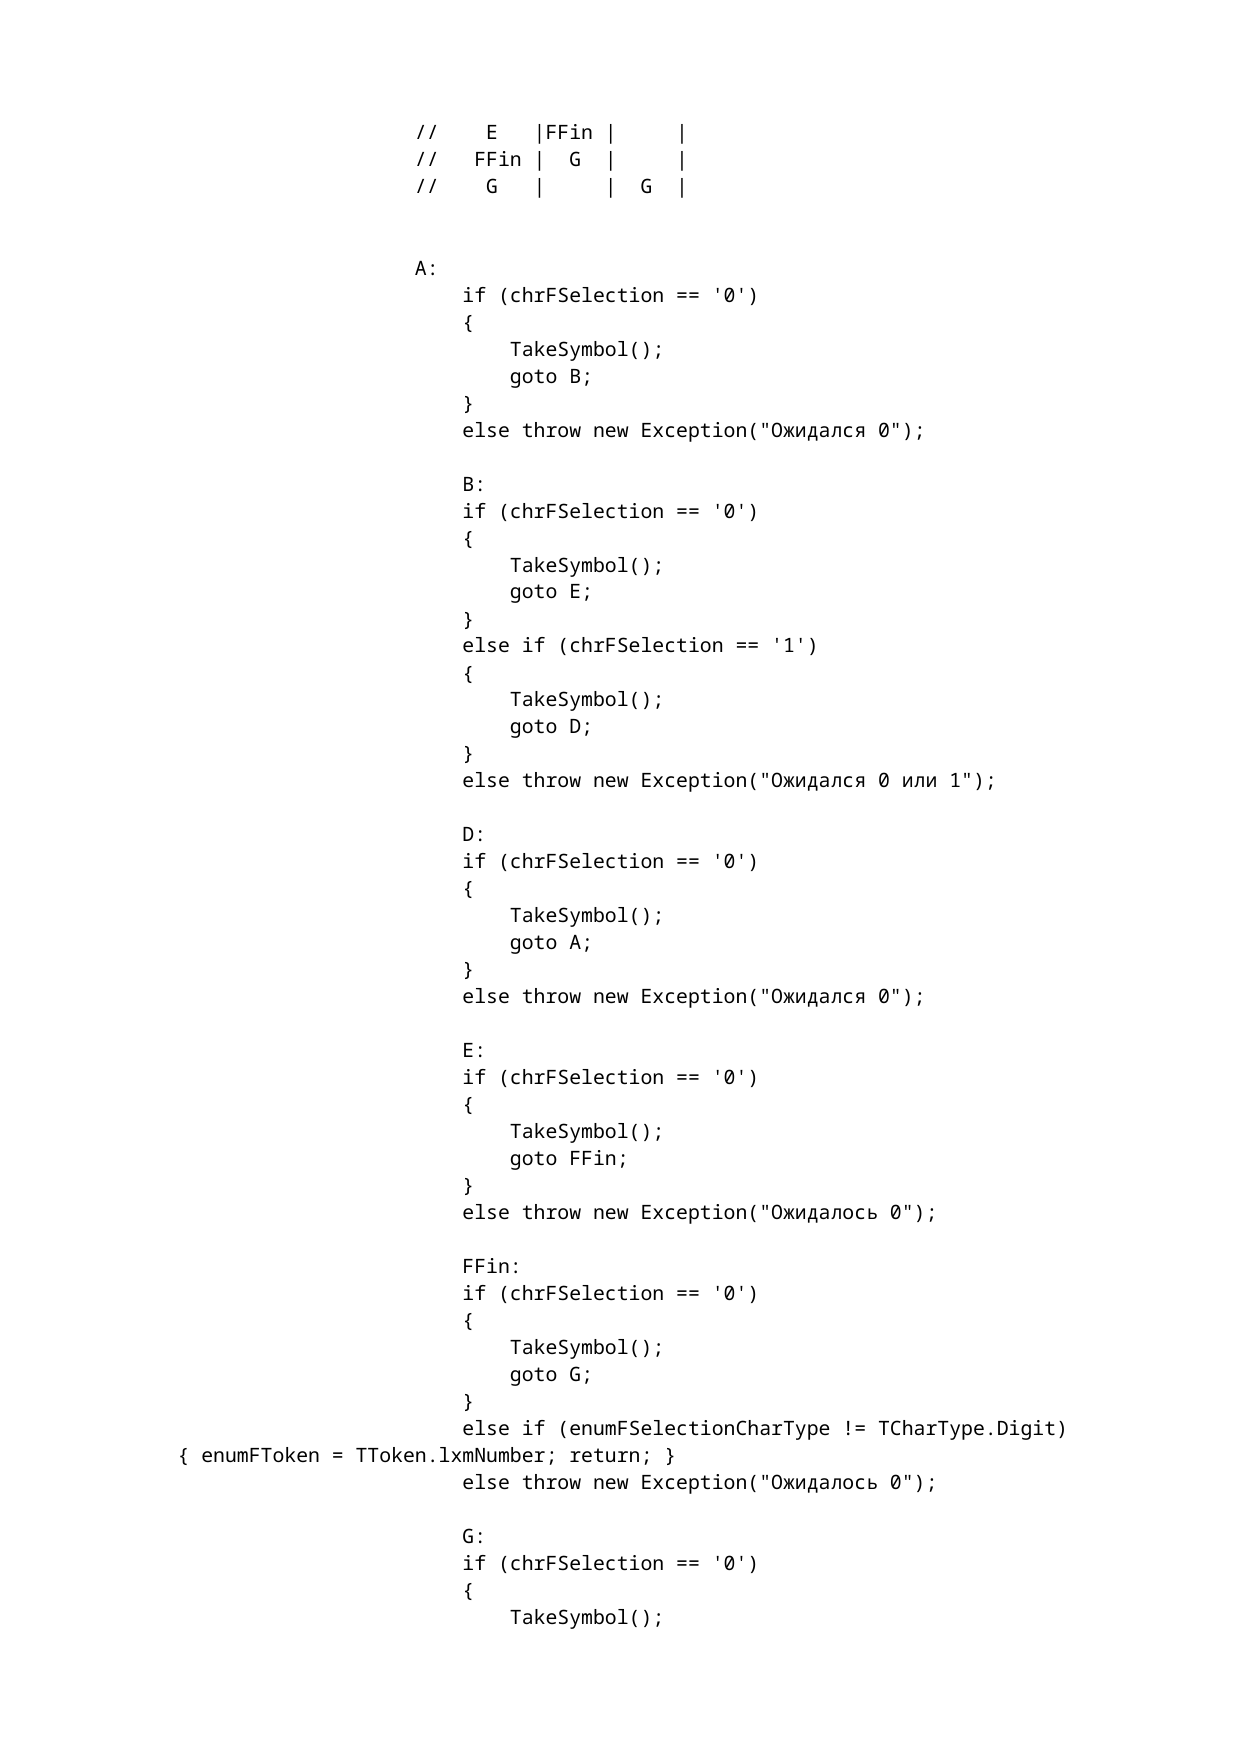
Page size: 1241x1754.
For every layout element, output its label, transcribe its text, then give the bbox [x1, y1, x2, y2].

text TakeSymbol(); [177, 551, 1152, 578]
text if (chrFSelection == '0') [177, 1063, 1152, 1090]
text else if (enumFSelectionCharType != TCharType.Digit) { enumFToken = TToken.lxmNumber; return; } [177, 1414, 1152, 1468]
text TakeSymbol(); [177, 335, 1152, 362]
text FFin: [177, 1252, 1152, 1279]
text E: [177, 1036, 1152, 1063]
text } [177, 389, 1152, 416]
text goto A; [177, 928, 1152, 956]
text B: [177, 470, 1152, 497]
text if (chrFSelection == '0') [177, 1549, 1152, 1576]
text D: [177, 821, 1152, 848]
text if (chrFSelection == '0') [177, 497, 1152, 524]
text A: [177, 254, 1152, 281]
text { [177, 1090, 1152, 1117]
text else throw new Exception("Ожидалось 0"); [177, 1198, 1152, 1225]
text else throw new Exception("Ожидался 0"); [177, 416, 1152, 443]
text // E |FFin | | [177, 118, 1152, 145]
text else throw new Exception("Ожидался 0 или 1"); [177, 767, 1152, 794]
text if (chrFSelection == '0') [177, 1279, 1152, 1306]
text { [177, 1576, 1152, 1603]
text // G | | G | [177, 172, 1152, 199]
text { [177, 659, 1152, 686]
text } [177, 1387, 1152, 1414]
text goto FFin; [177, 1144, 1152, 1171]
text TakeSymbol(); [177, 902, 1152, 928]
text if (chrFSelection == '0') [177, 281, 1152, 308]
text else throw new Exception("Ожидалось 0"); [177, 1468, 1152, 1495]
text TakeSymbol(); [177, 1333, 1152, 1360]
text G: [177, 1522, 1152, 1549]
text } [177, 1171, 1152, 1198]
text if (chrFSelection == '0') [177, 848, 1152, 874]
text goto D; [177, 713, 1152, 740]
text goto E; [177, 578, 1152, 605]
text TakeSymbol(); [177, 686, 1152, 713]
text else if (chrFSelection == '1') [177, 632, 1152, 659]
text { [177, 308, 1152, 335]
text { [177, 1306, 1152, 1333]
text } [177, 740, 1152, 767]
text } [177, 605, 1152, 632]
text { [177, 524, 1152, 551]
text goto G; [177, 1360, 1152, 1387]
text TakeSymbol(); [177, 1117, 1152, 1144]
text goto B; [177, 362, 1152, 389]
text } [177, 956, 1152, 982]
text // FFin | G | | [177, 145, 1152, 172]
text TakeSymbol(); [177, 1603, 1152, 1630]
text { [177, 874, 1152, 902]
text else throw new Exception("Ожидался 0"); [177, 982, 1152, 1009]
